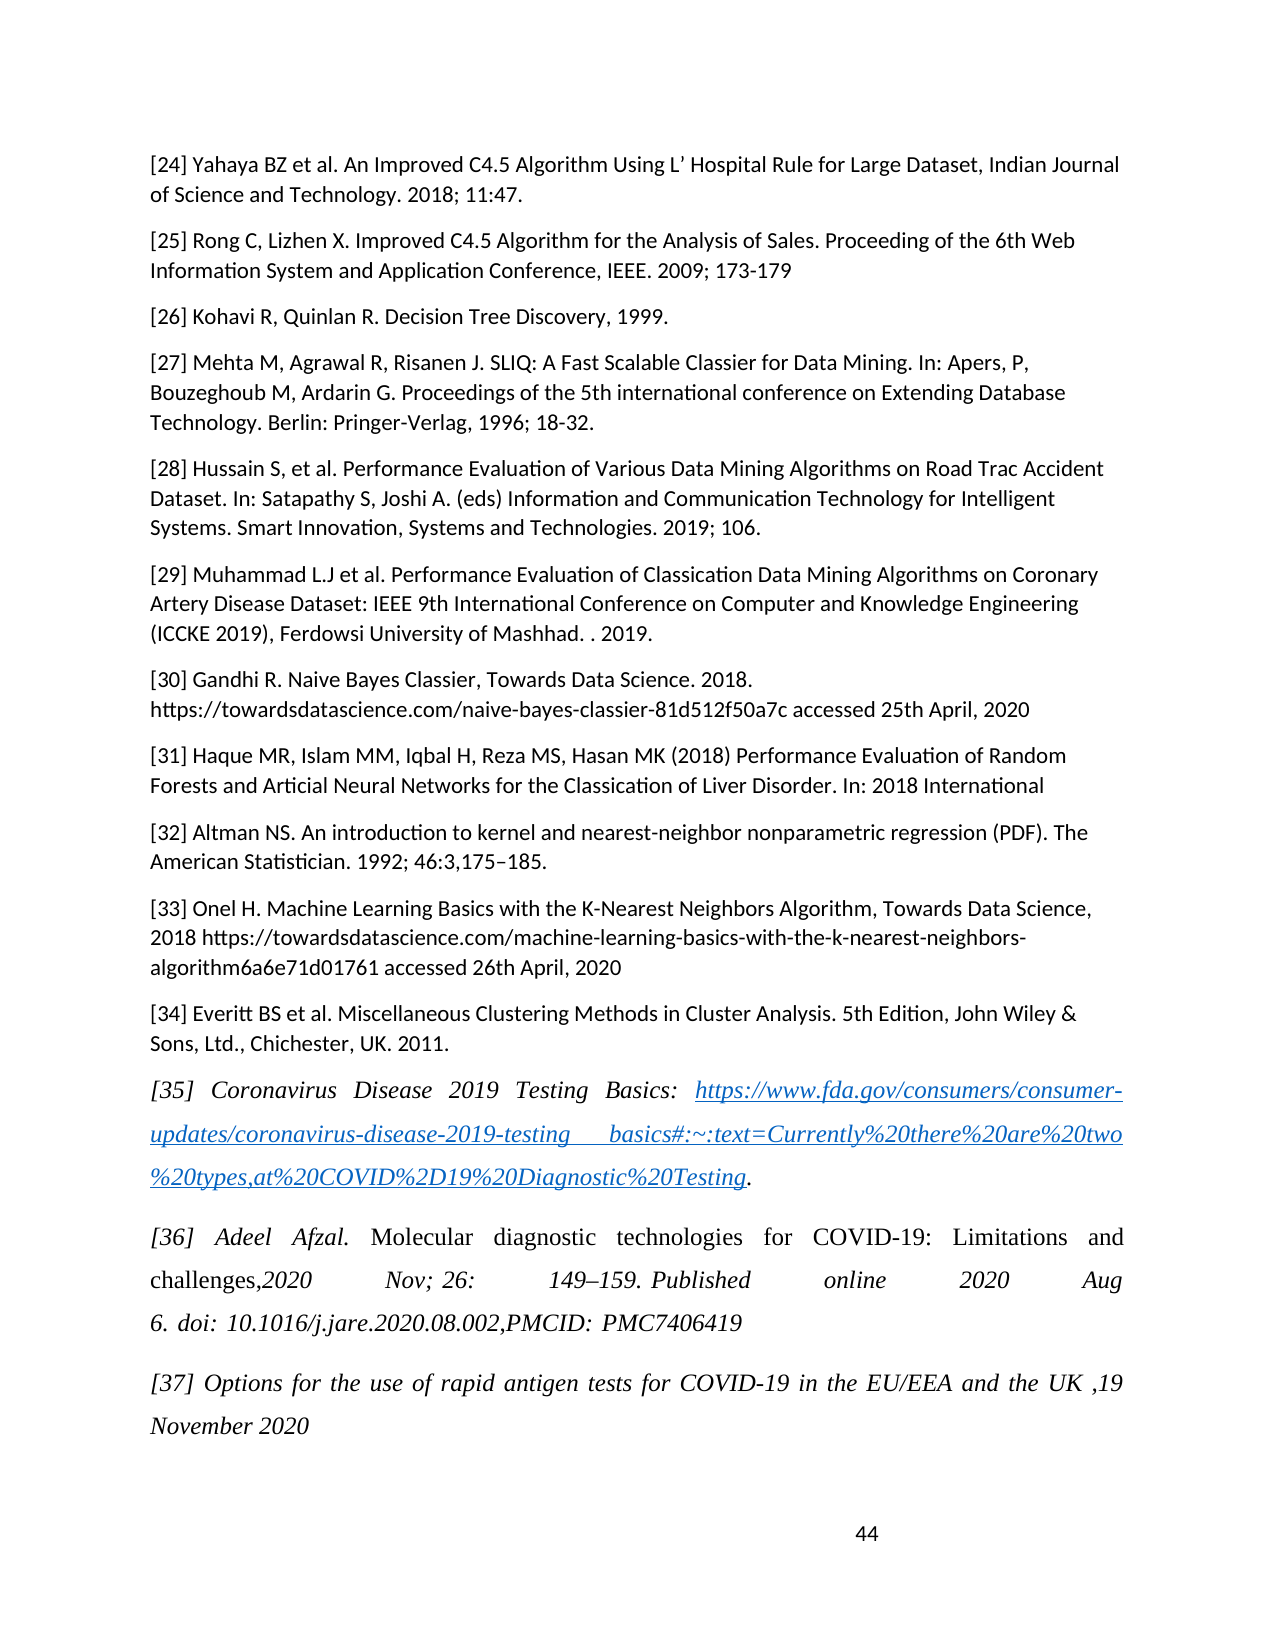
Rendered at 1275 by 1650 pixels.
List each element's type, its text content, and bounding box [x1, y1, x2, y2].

text [34] Everitt BS et al. Miscellaneous Clustering Methods in Cluster Analysis. 5th Edition, John Wiley & Sons, Ltd., Chichester, UK. 2011. [150, 999, 1125, 1057]
text [27] Mehta M, Agrawal R, Risanen J. SLIQ: A Fast Scalable Classier for Data Mining. In: Apers, P, Bouzeghoub M, Ardarin G. Proceedings of the 5th international conference on Extending Database Technology. Berlin: Pringer-Verlag, 1996; 18-32. [150, 348, 1125, 436]
text [29] Muhammad L.J et al. Performance Evaluation of Classication Data Mining Algorithms on Coronary Artery Disease Dataset: IEEE 9th International Conference on Computer and Knowledge Engineering (ICCKE 2019), Ferdowsi University of Mashhad. . 2019. [150, 560, 1125, 647]
text [35] Coronavirus Disease 2019 Testing Basics: https://www.fda.gov/consumers/consumer-updates/coronavirus-disease-2019-testing basics#:~:text=Currently%20there%20are%20two%20types,at%20COVID%2D19%20Diagnostic%20Testing. [150, 1076, 1125, 1191]
text [25] Rong C, Lizhen X. Improved C4.5 Algorithm for the Analysis of Sales. Proceeding of the 6th Web Information System and Application Conference, IEEE. 2009; 173-179 [150, 226, 1125, 284]
text [28] Hussain S, et al. Performance Evaluation of Various Data Mining Algorithms on Road Trac Accident Dataset. In: Satapathy S, Joshi A. (eds) Information and Communication Technology for Intelligent Systems. Smart Innovation, Systems and Technologies. 2019; 106. [150, 454, 1125, 542]
text [30] Gandhi R. Naive Bayes Classier, Towards Data Science. 2018. https://towardsdatascience.com/naive-bayes-classier-81d512f50a7c accessed 25th April, 2020 [150, 666, 1125, 723]
text [26] Kohavi R, Quinlan R. Decision Tree Discovery, 1999. [150, 302, 1125, 330]
text [31] Haque MR, Islam MM, Iqbal H, Reza MS, Hasan MK (2018) Performance Evaluation of Random Forests and Articial Neural Networks for the Classication of Liver Disorder. In: 2018 International [150, 742, 1125, 799]
text [33] Onel H. Machine Learning Basics with the K-Nearest Neighbors Algorithm, Towards Data Science, 2018 https://towardsdatascience.com/machine-learning-basics-with-the-k-nearest-neighbors-algorithm6a6e71d01761 accessed 26th April, 2020 [150, 894, 1125, 981]
text [37] Options for the use of rapid antigen tests for COVID-19 in the EU/EEA and the UK ,19 November 2020 [150, 1368, 1125, 1439]
text [36] Adeel Afzal. Molecular diagnostic technologies for COVID-19: Limitations and challenges,2020 Nov; 26: 149–159. Published online 2020 Aug 6. doi: 10.1016/j.jare.2020.08.002,PMCID: PMC7406419 [150, 1222, 1125, 1337]
text [24] Yahaya BZ et al. An Improved C4.5 Algorithm Using L’ Hospital Rule for Large Dataset, Indian Journal of Science and Technology. 2018; 11:47. [150, 150, 1125, 208]
text [32] Altman NS. An introduction to kernel and nearest-neighbor nonparametric regression (PDF). The American Statistician. 1992; 46:3,175–185. [150, 818, 1125, 875]
